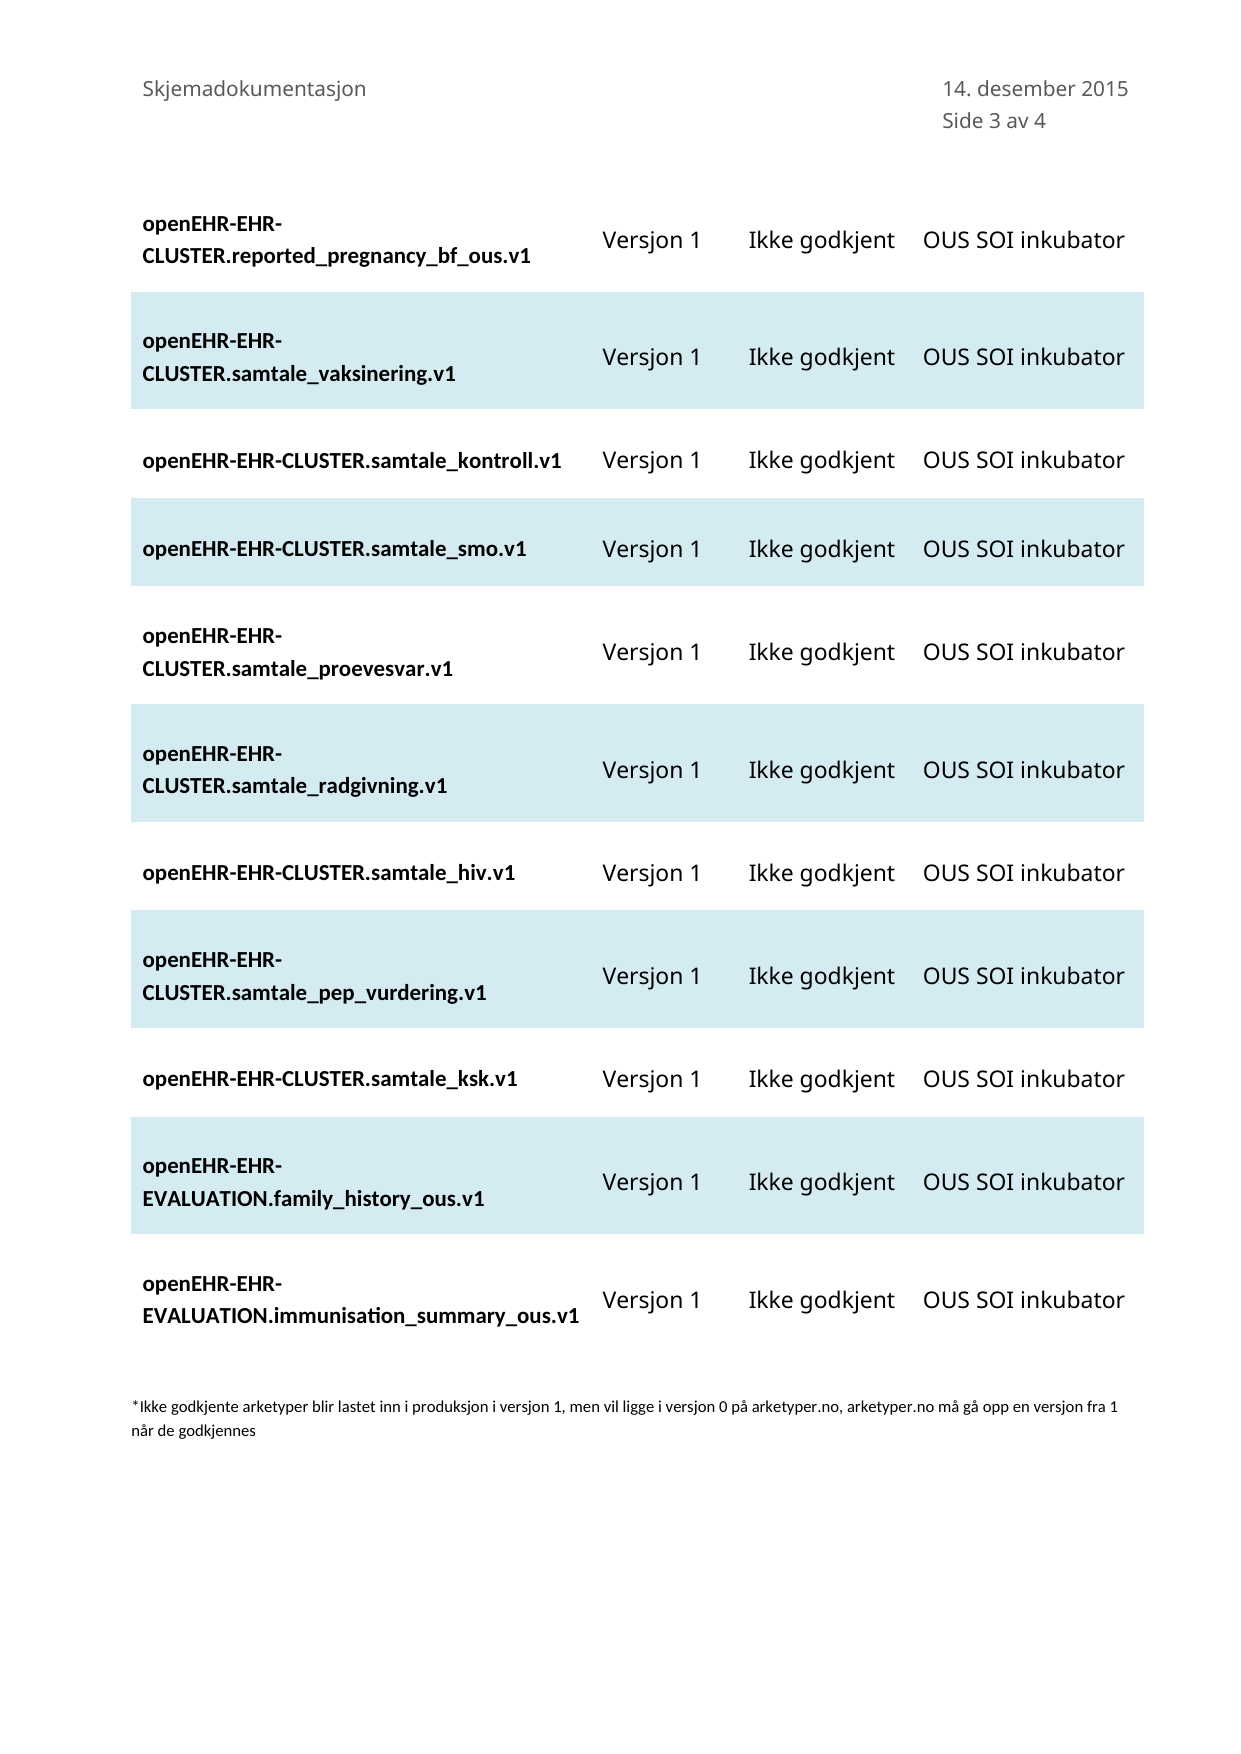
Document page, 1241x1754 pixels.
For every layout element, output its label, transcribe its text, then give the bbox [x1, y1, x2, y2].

table_cell Versjon 1 [591, 822, 737, 910]
table_cell OUS SOI inkubator [911, 498, 1144, 586]
table_cell OUS SOI inkubator [911, 1234, 1144, 1352]
table_cell Versjon 1 [591, 498, 737, 586]
table_cell OUS SOI inkubator [911, 586, 1144, 704]
table_cell OUS SOI inkubator [911, 822, 1144, 910]
table_cell Ikke godkjent [737, 910, 911, 1028]
table_cell openEHR-EHR-CLUSTER.samtale_kontroll.v1 [131, 409, 591, 498]
table_cell Versjon 1 [591, 1028, 737, 1117]
table_cell Ikke godkjent [737, 704, 911, 822]
table_cell Versjon 1 [591, 1234, 737, 1352]
table_cell OUS SOI inkubator [911, 704, 1144, 822]
table_cell openEHR-EHR-CLUSTER.samtale_pep_vurdering.v1 [131, 910, 591, 1028]
table_cell openEHR-EHR-EVALUATION.family_history_ous.v1 [131, 1117, 591, 1234]
table_cell Versjon 1 [591, 174, 737, 292]
table_cell Versjon 1 [591, 910, 737, 1028]
text *Ikke godkjente arketyper blir lastet inn i produksjon i versjon 1, men vil ligge i versjon 0 på arketyper.no, arketyper.no må gå opp en versjon fra 1 når de godkjennes [131, 1396, 1144, 1440]
table_cell OUS SOI inkubator [911, 174, 1144, 292]
table_cell Versjon 1 [591, 409, 737, 498]
table_cell openEHR-EHR-CLUSTER.samtale_smo.v1 [131, 498, 591, 586]
table_cell OUS SOI inkubator [911, 292, 1144, 409]
table_cell openEHR-EHR-CLUSTER.samtale_vaksinering.v1 [131, 292, 591, 409]
table_cell OUS SOI inkubator [911, 910, 1144, 1028]
table_cell Versjon 1 [591, 1117, 737, 1234]
table_cell Ikke godkjent [737, 1117, 911, 1234]
table_cell Ikke godkjent [737, 586, 911, 704]
table_cell Ikke godkjent [737, 292, 911, 409]
table_cell OUS SOI inkubator [911, 1117, 1144, 1234]
table_cell Ikke godkjent [737, 409, 911, 498]
table_cell Versjon 1 [591, 704, 737, 822]
table_cell Ikke godkjent [737, 1028, 911, 1117]
table_cell Ikke godkjent [737, 174, 911, 292]
table_cell Ikke godkjent [737, 1234, 911, 1352]
table_cell Ikke godkjent [737, 822, 911, 910]
table_cell Ikke godkjent [737, 498, 911, 586]
table_cell OUS SOI inkubator [911, 409, 1144, 498]
table_cell OUS SOI inkubator [911, 1028, 1144, 1117]
table_cell openEHR-EHR-EVALUATION.immunisation_summary_ous.v1 [131, 1234, 591, 1352]
table_cell openEHR-EHR-CLUSTER.samtale_proevesvar.v1 [131, 586, 591, 704]
table_cell Versjon 1 [591, 292, 737, 409]
table_cell openEHR-EHR-CLUSTER.reported_pregnancy_bf_ous.v1 [131, 174, 591, 292]
table_cell Versjon 1 [591, 586, 737, 704]
table_cell openEHR-EHR-CLUSTER.samtale_ksk.v1 [131, 1028, 591, 1117]
table_cell openEHR-EHR-CLUSTER.samtale_hiv.v1 [131, 822, 591, 910]
table_cell openEHR-EHR-CLUSTER.samtale_radgivning.v1 [131, 704, 591, 822]
